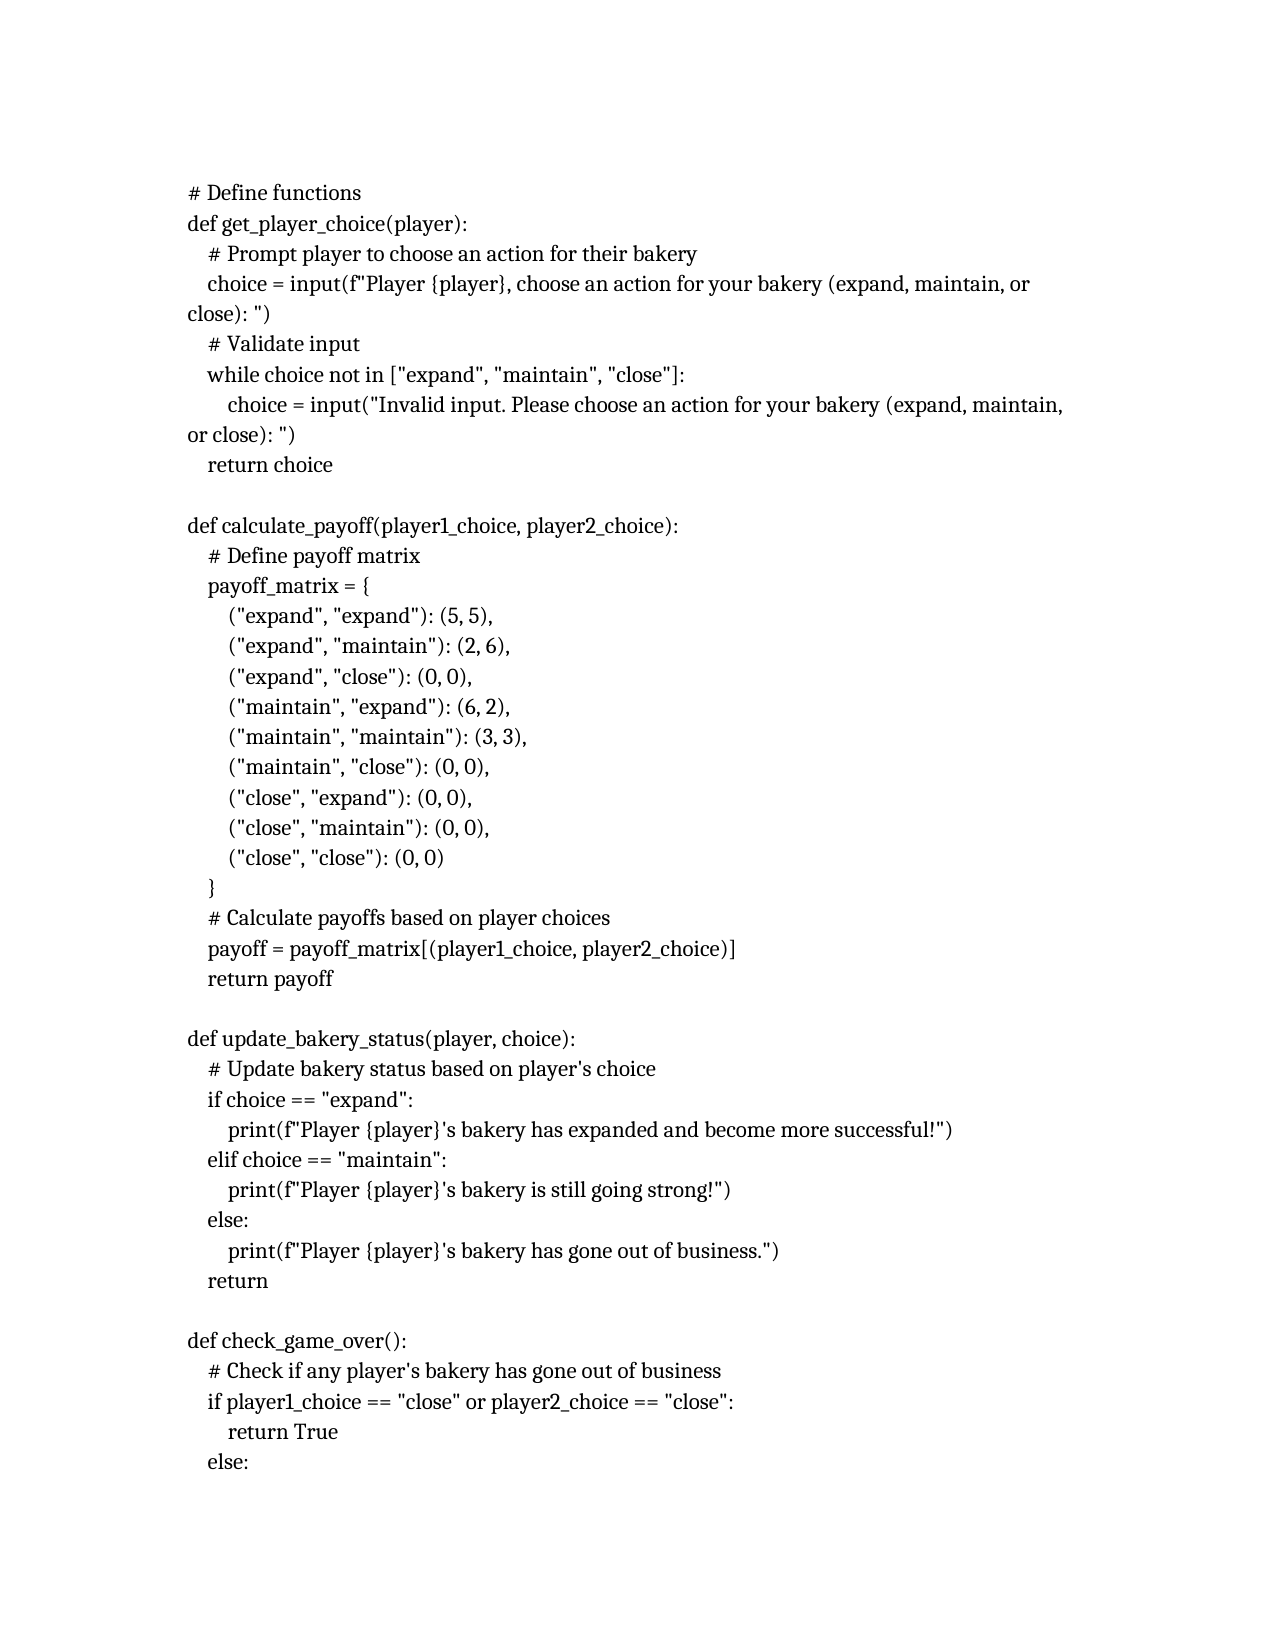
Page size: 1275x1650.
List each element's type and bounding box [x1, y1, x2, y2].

text [187, 150, 1087, 1475]
